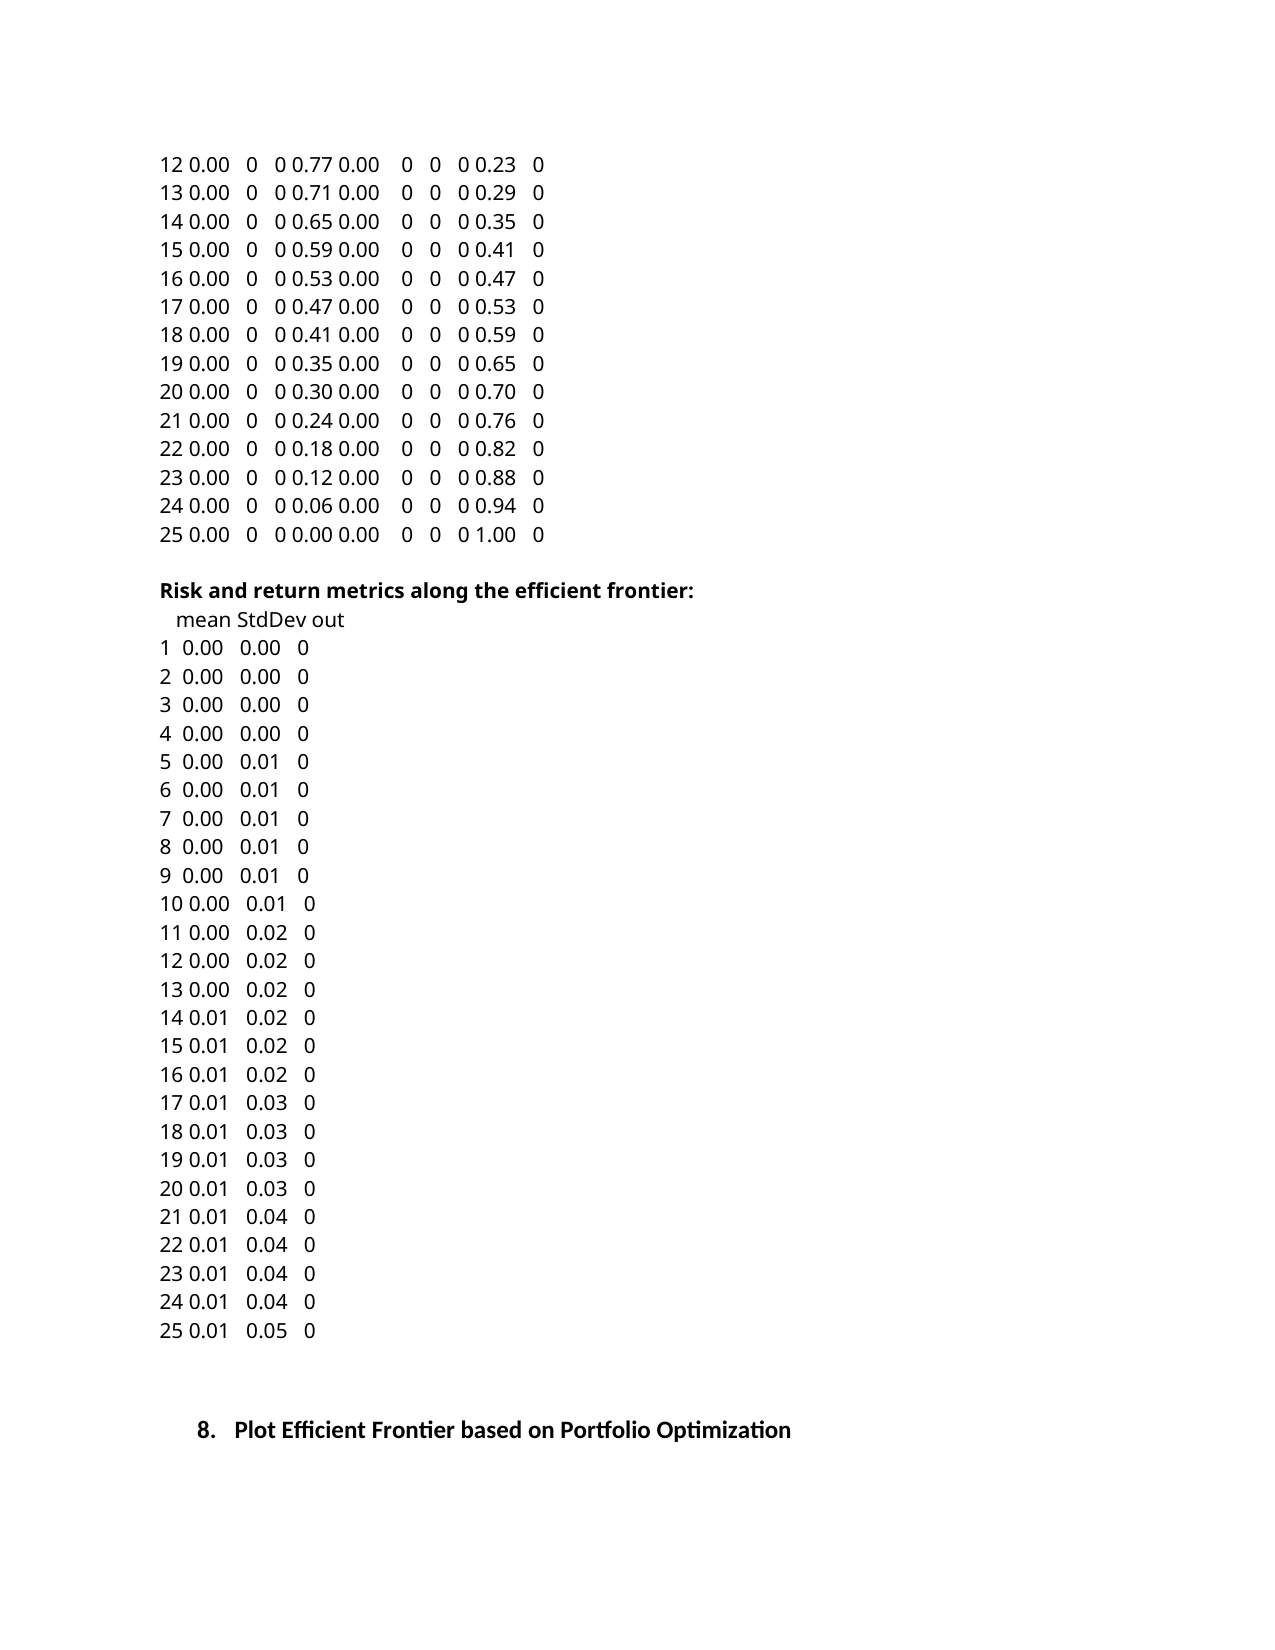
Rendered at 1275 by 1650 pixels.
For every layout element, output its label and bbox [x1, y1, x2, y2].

table_header [150, 150, 1275, 1414]
table_cell [150, 1414, 1275, 1476]
